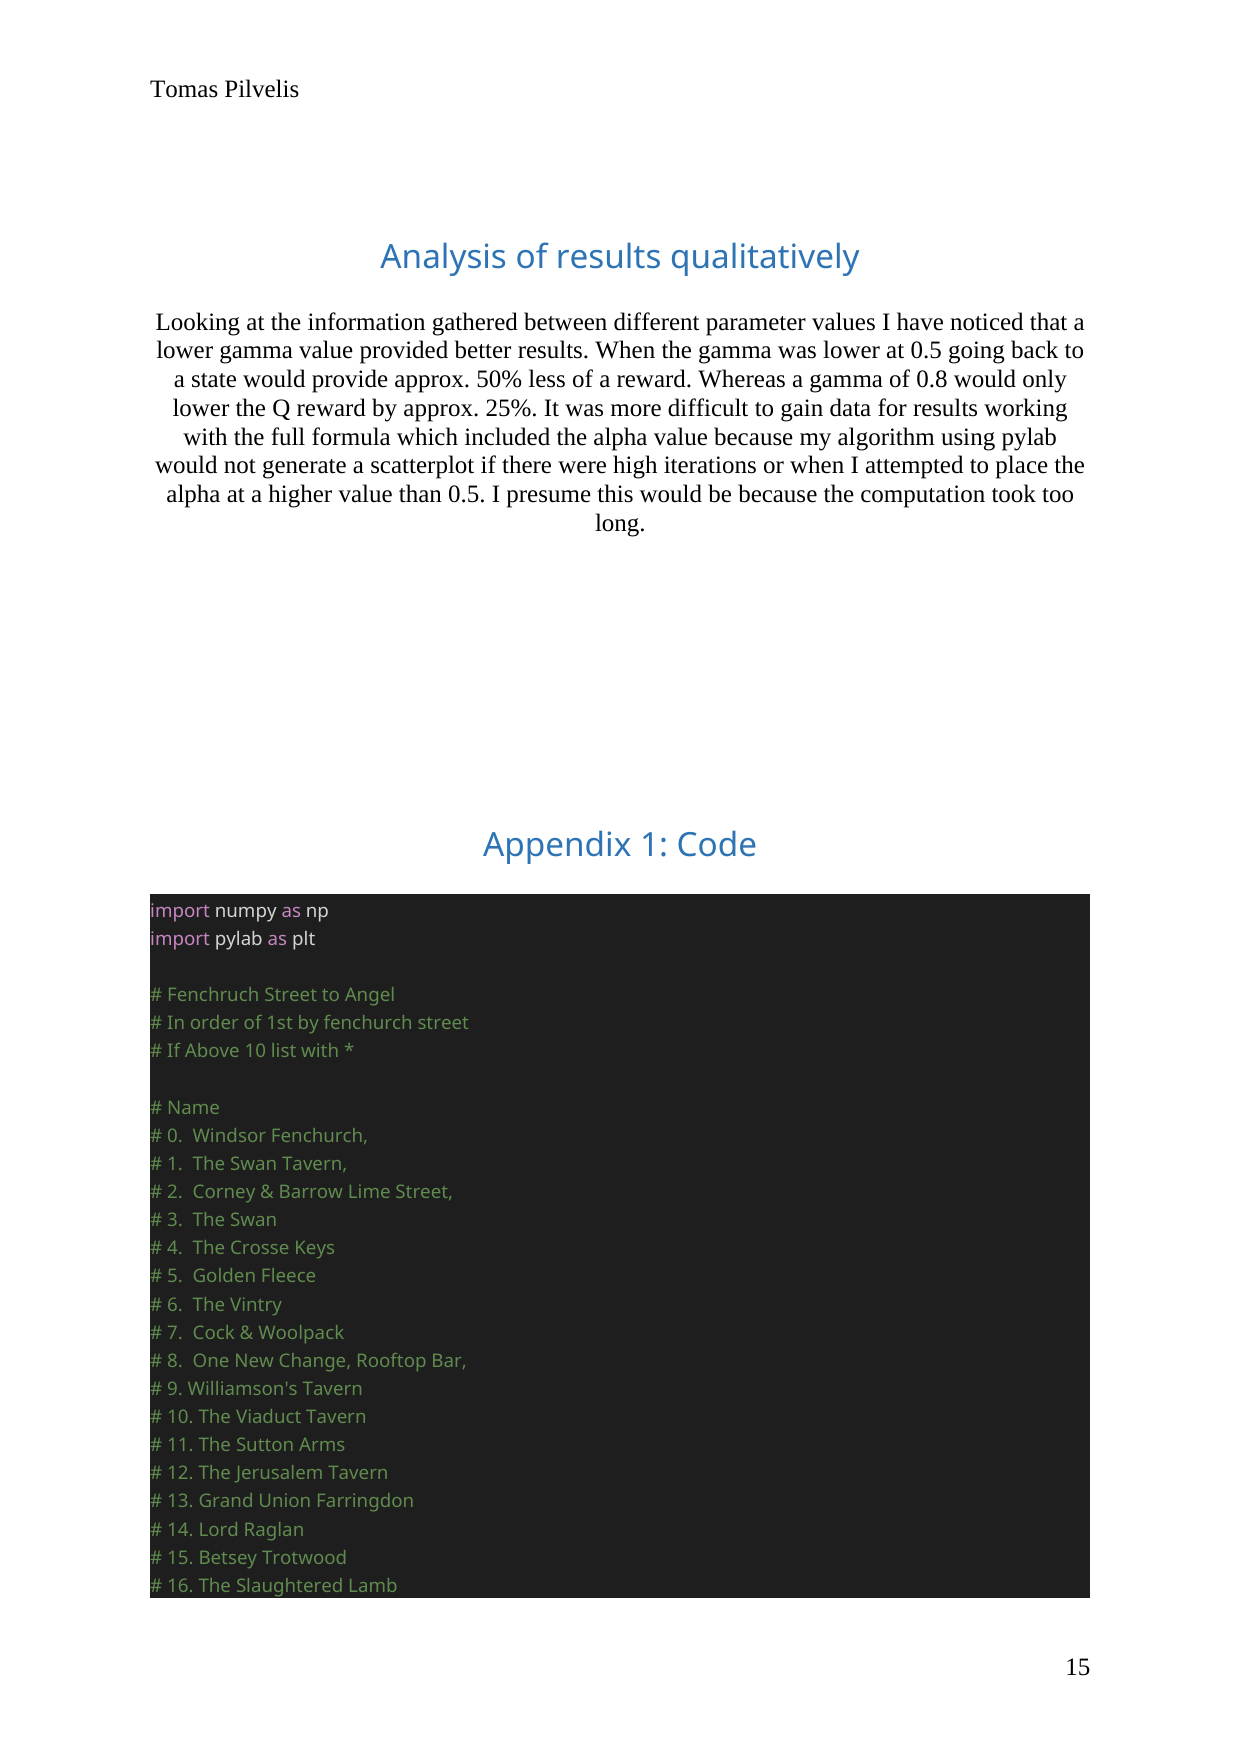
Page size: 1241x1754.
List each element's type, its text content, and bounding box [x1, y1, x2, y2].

text # 6. The Vintry [150, 1288, 1090, 1316]
text # 12. The Jerusalem Tavern [150, 1457, 1090, 1485]
subtitle Appendix 1: Code [150, 820, 1090, 866]
text # 2. Corney & Barrow Lime Street, [150, 1176, 1090, 1204]
text # 15. Betsey Trotwood [150, 1541, 1090, 1569]
text # In order of 1st by fenchurch street [150, 1007, 1090, 1035]
text # 4. The Crosse Keys [150, 1232, 1090, 1260]
text # 9. Williamson's Tavern [150, 1373, 1090, 1401]
text # 14. Lord Raglan [150, 1513, 1090, 1541]
text # 11. The Sutton Arms [150, 1429, 1090, 1457]
text Looking at the information gathered between different parameter values I have noticed that a lower gamma value provided better results. When the gamma was lower at 0.5 going back to a state would provide approx. 50% less of a reward. Whereas a gamma of 0.8 would only lower the Q reward by approx. 25%. It was more difficult to gain data for results working with the full formula which included the alpha value because my algorithm using pylab would not generate a scatterplot if there were high iterations or when I attempted to place the alpha at a higher value than 0.5. I presume this would be because the computation took too long. [150, 307, 1090, 537]
text # 5. Golden Fleece [150, 1260, 1090, 1288]
text # 3. The Swan [150, 1204, 1090, 1232]
text import pylab as plt [150, 923, 1090, 951]
subtitle Analysis of results qualitatively [150, 232, 1090, 278]
text # 13. Grand Union Farringdon [150, 1485, 1090, 1513]
text # 1. The Swan Tavern, [150, 1148, 1090, 1176]
text # 0. Windsor Fenchurch, [150, 1119, 1090, 1148]
text # If Above 10 list with * [150, 1035, 1090, 1063]
text import numpy as np [150, 894, 1090, 923]
text # 16. The Slaughtered Lamb [150, 1569, 1090, 1598]
text # 8. One New Change, Rooftop Bar, [150, 1344, 1090, 1373]
text # 7. Cock & Woolpack [150, 1316, 1090, 1344]
text # Fenchruch Street to Angel [150, 979, 1090, 1007]
text # Name [150, 1091, 1090, 1119]
text # 10. The Viaduct Tavern [150, 1401, 1090, 1429]
